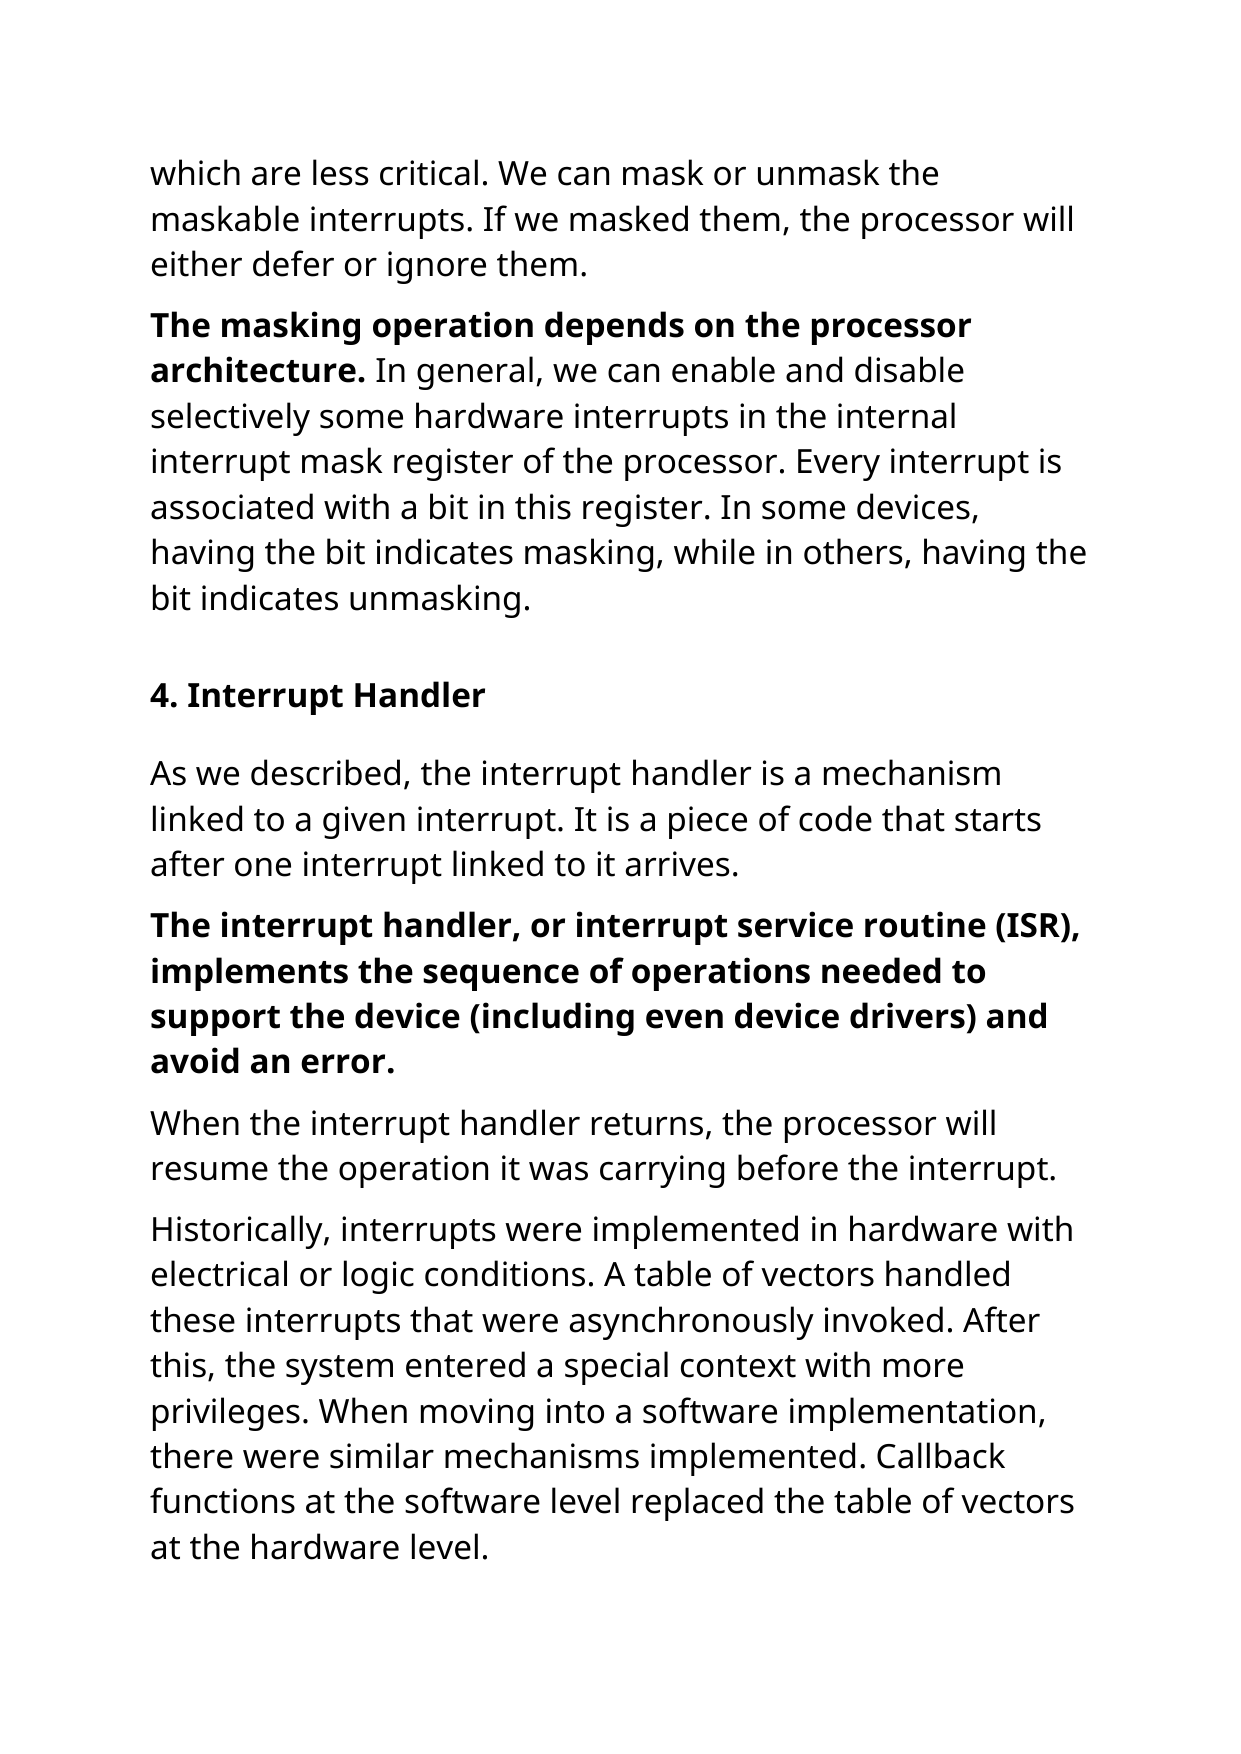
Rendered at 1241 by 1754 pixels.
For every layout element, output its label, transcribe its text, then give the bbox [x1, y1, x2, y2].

text As we described, the interrupt handler is a mechanism linked to a given interrupt. It is a piece of code that starts after one interrupt linked to it arrives. [150, 750, 1090, 886]
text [150, 150, 1090, 286]
text Historically, interrupts were implemented in hardware with electrical or logic conditions. A table of vectors handled these interrupts that were asynchronously invoked. After this, the system entered a special context with more privileges. When moving into a software implementation, there were similar mechanisms implemented. Callback functions at the software level replaced the table of vectors at the hardware level. [150, 1206, 1090, 1569]
text The interrupt handler, or interrupt service routine (ISR), implements the sequence of operations needed to support the device (including even device drivers) and avoid an error. [150, 902, 1090, 1084]
text 4. Interrupt Handler [150, 672, 1090, 718]
text When the interrupt handler returns, the processor will resume the operation it was carrying before the interrupt. [150, 1099, 1090, 1190]
text The masking operation depends on the processor architecture. In general, we can enable and disable selectively some hardware interrupts in the internal interrupt mask register of the processor. Every interrupt is associated with a bit in this register. In some devices, having the bit indicates masking, while in others, having the bit indicates unmasking. [150, 302, 1090, 620]
